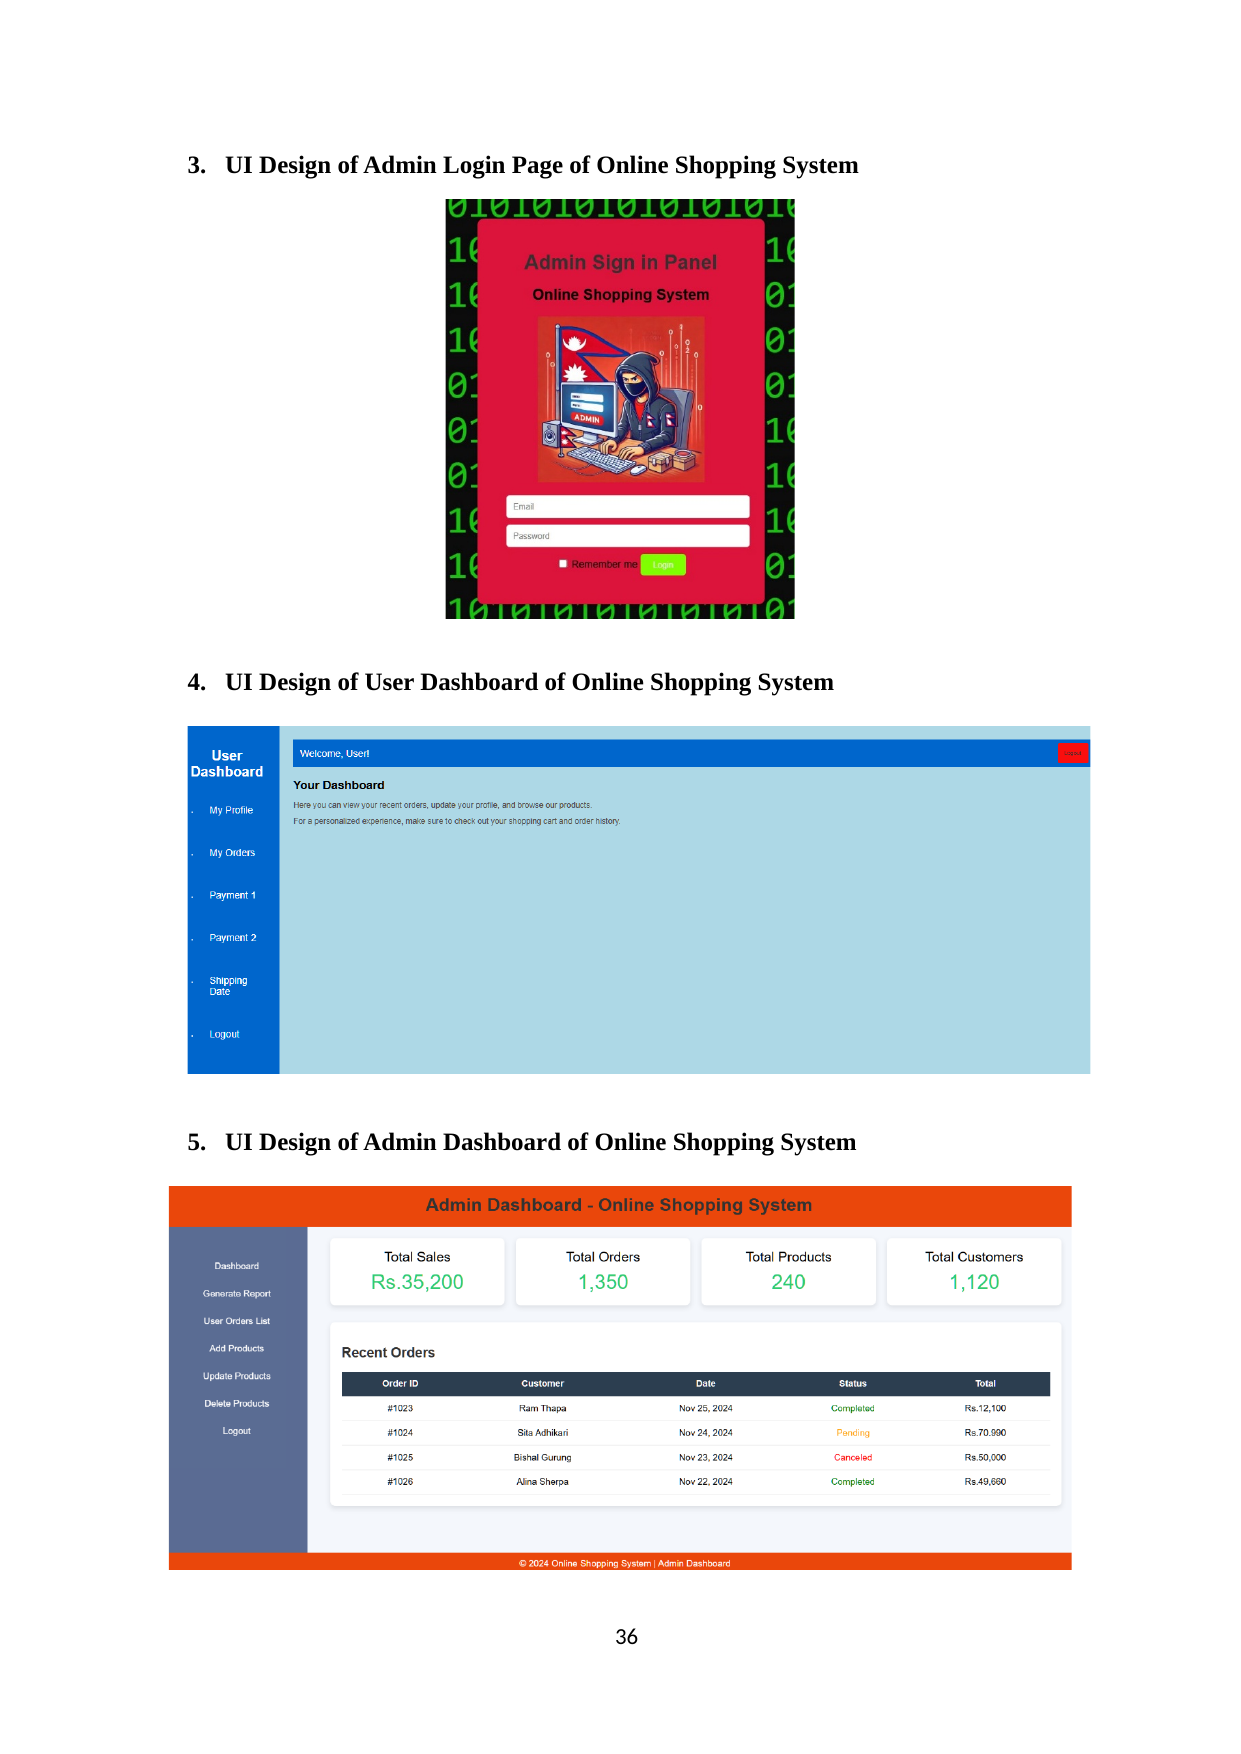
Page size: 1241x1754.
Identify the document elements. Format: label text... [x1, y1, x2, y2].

list UI Design of User Dashboard of Online Shopping System [187, 667, 1090, 696]
picture [187, 726, 1091, 1074]
list UI Design of Admin Login Page of Online Shopping System [187, 150, 1090, 179]
list UI Design of Admin Dashboard of Online Shopping System [187, 1127, 1090, 1156]
picture [168, 1186, 1072, 1570]
picture [445, 199, 795, 619]
